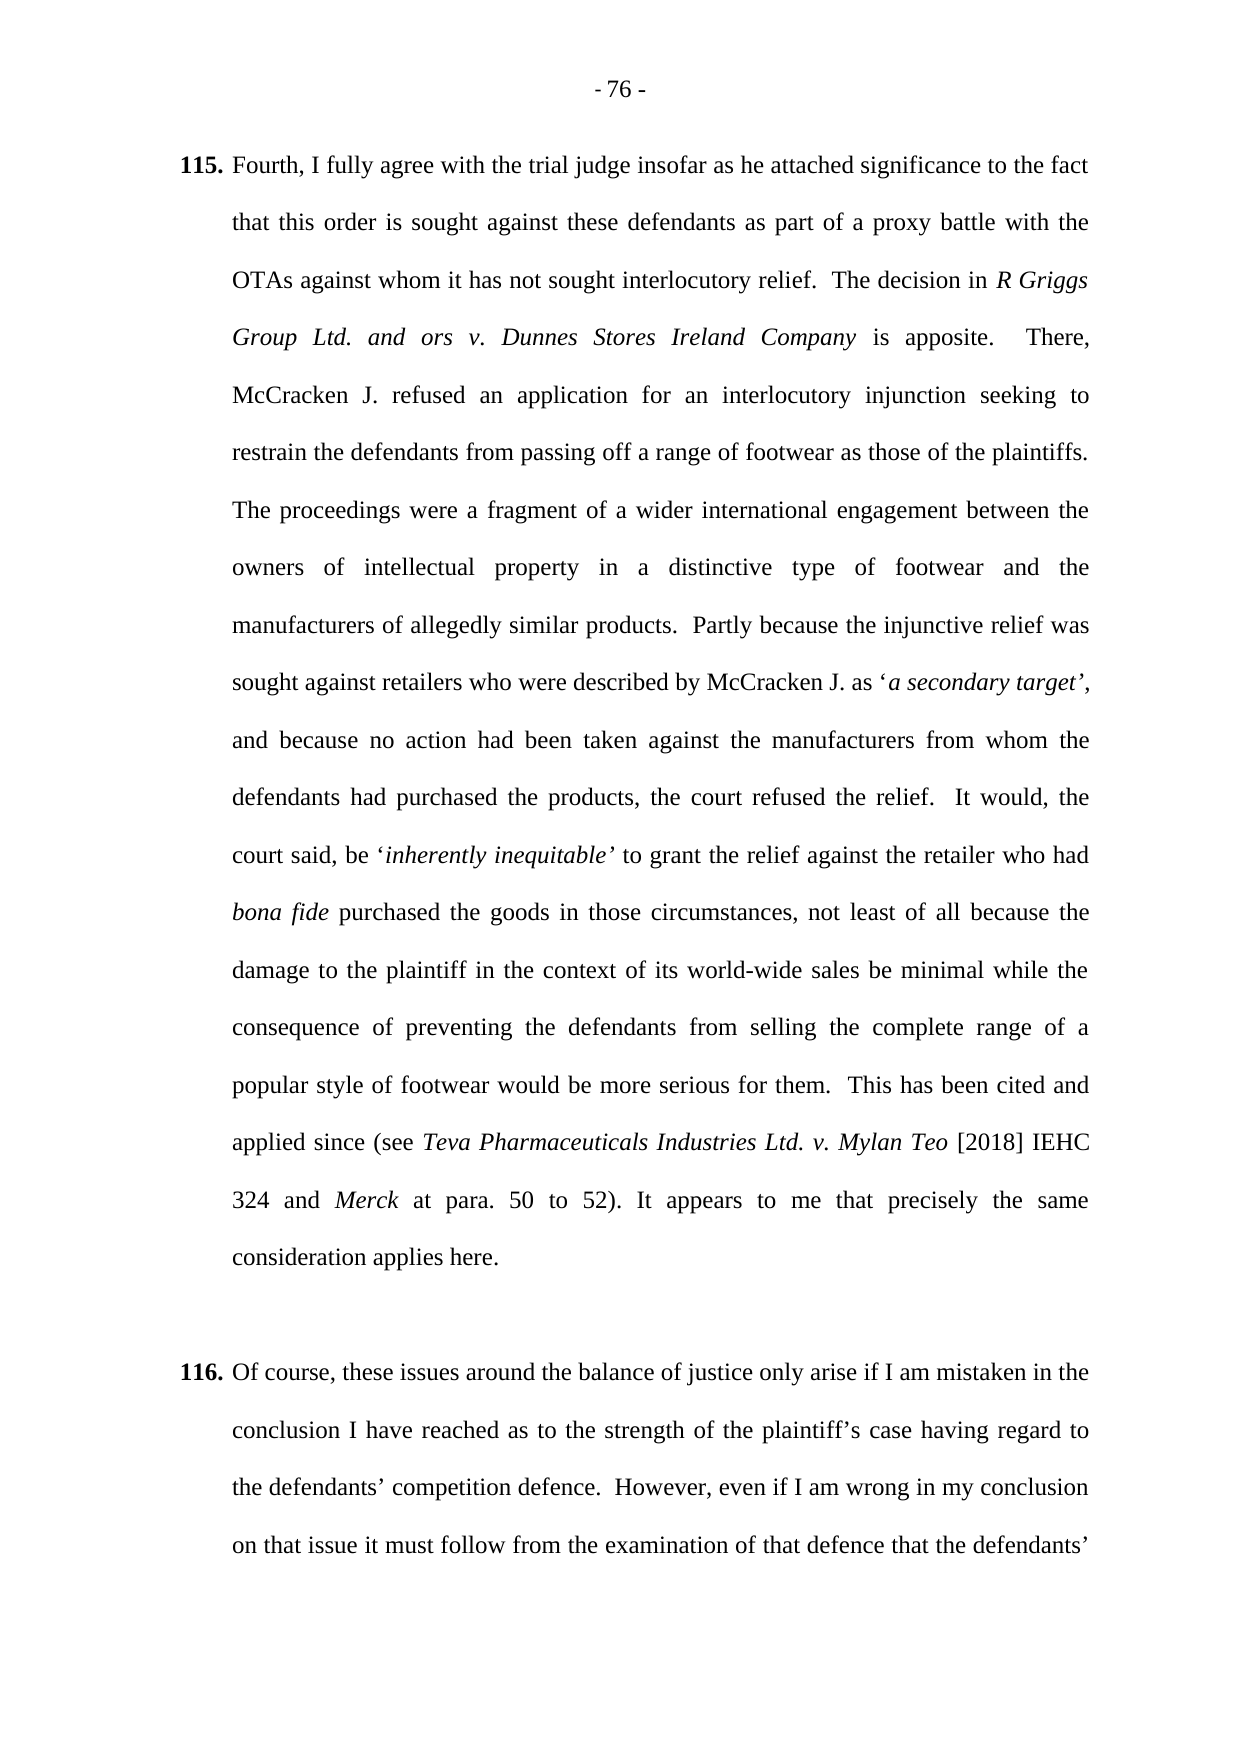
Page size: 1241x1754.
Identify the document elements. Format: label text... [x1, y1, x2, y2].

list Fourth, I fully agree with the trial judge insofar as he attached significance to the fact that this order is sought against these defendants as part of a proxy battle with the OTAs against whom it has not sought interlocutory relief. The decision in R Griggs Group Ltd. and ors v. Dunnes Stores Ireland Company is apposite. There, McCracken J. refused an application for an interlocutory injunction seeking to restrain the defendants from passing off a range of footwear as those of the plaintiffs. The proceedings were a fragment of a wider international engagement between the owners of intellectual property in a distinctive type of footwear and the manufacturers of allegedly similar products. Partly because the injunctive relief was sought against retailers who were described by McCracken J. as ‘a secondary target’, and because no action had been taken against the manufacturers from whom the defendants had purchased the products, the court refused the relief. It would, the court said, be ‘inherently inequitable’ to grant the relief against the retailer who had bona fide purchased the goods in those circumstances, not least of all because the damage to the plaintiff in the context of its world-wide sales be minimal while the consequence of preventing the defendants from selling the complete range of a popular style of footwear would be more serious for them. This has been cited and applied since (see Teva Pharmaceuticals Industries Ltd. v. Mylan Teo [2018] IEHC 324 and Merck at para. 50 to 52). It appears to me that precisely the same consideration applies here. [179, 150, 1090, 1271]
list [179, 1357, 1090, 1559]
